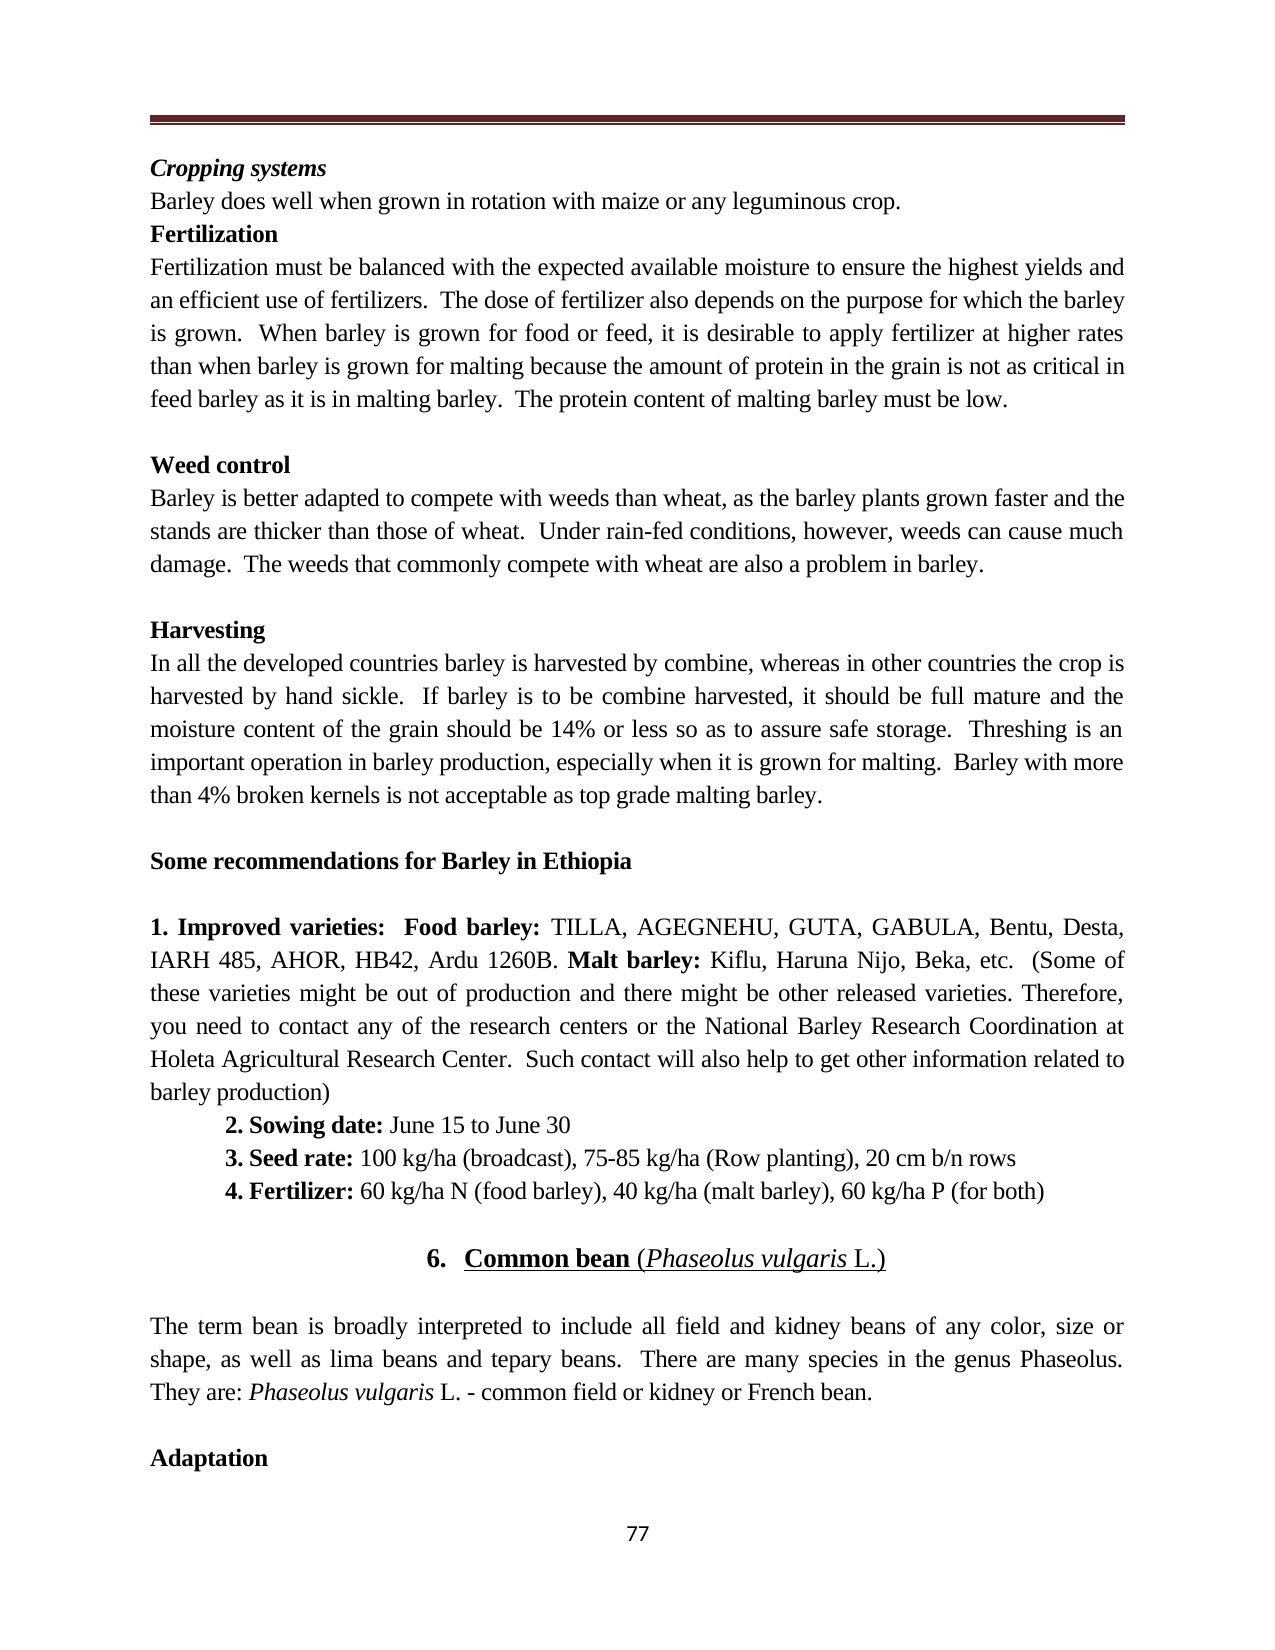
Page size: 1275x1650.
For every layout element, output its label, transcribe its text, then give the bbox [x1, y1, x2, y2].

text 3. Seed rate: 100 kg/ha (broadcast), 75-85 kg/ha (Row planting), 20 cm b/n rows [150, 1143, 1125, 1172]
text Barley is better adapted to compete with weeds than wheat, as the barley plants grown faster and the stands are thicker than those of wheat. Under rain-fed conditions, however, weeds can cause much damage. The weeds that commonly compete with wheat are also a problem in barley. [150, 483, 1125, 578]
text Some recommendations for Barley in Ethiopia [150, 846, 1125, 875]
text Cropping systems [150, 153, 1125, 182]
text The term bean is broadly interpreted to include all field and kidney beans of any color, size or shape, as well as lima beans and tepary beans. There are many species in the genus Phaseolus. They are: Phaseolus vulgaris L. - common field or kidney or French bean. [150, 1311, 1125, 1406]
text 4. Fertilizer: 60 kg/ha N (food barley), 40 kg/ha (malt barley), 60 kg/ha P (for both) [150, 1176, 1125, 1205]
text In all the developed countries barley is harvested by combine, whereas in other countries the crop is harvested by hand sickle. If barley is to be combine harvested, it should be full mature and the moisture content of the grain should be 14% or less so as to assure safe storage. Threshing is an important operation in barley production, especially when it is grown for malting. Barley with more than 4% broken kernels is not acceptable as top grade malting barley. [150, 648, 1125, 809]
text Adaptation [150, 1443, 1125, 1472]
text 2. Sowing date: June 15 to June 30 [150, 1110, 1125, 1139]
text 1. Improved varieties: Food barley: TILLA, AGEGNEHU, GUTA, GABULA, Bentu, Desta, IARH 485, AHOR, HB42, Ardu 1260B. Malt barley: Kiflu, Haruna Nijo, Beka, etc. (Some of these varieties might be out of production and there might be other released varieties. Therefore, you need to contact any of the research centers or the National Barley Research Coordination at Holeta Agricultural Research Center. Such contact will also help to get other information related to barley production) [150, 912, 1125, 1106]
list Common bean (Phaseolus vulgaris L.) [187, 1242, 1125, 1274]
text Fertilization [150, 219, 1125, 248]
text Weed control [150, 450, 1125, 479]
text Fertilization must be balanced with the expected available moisture to ensure the highest yields and an efficient use of fertilizers. The dose of fertilizer also depends on the purpose for which the barley is grown. When barley is grown for food or feed, it is desirable to apply fertilizer at higher rates than when barley is grown for malting because the amount of protein in the grain is not as critical in feed barley as it is in malting barley. The protein content of malting barley must be low. [150, 252, 1125, 413]
text Harvesting [150, 615, 1125, 644]
text Barley does well when grown in rotation with maize or any leguminous crop. [150, 186, 1125, 214]
